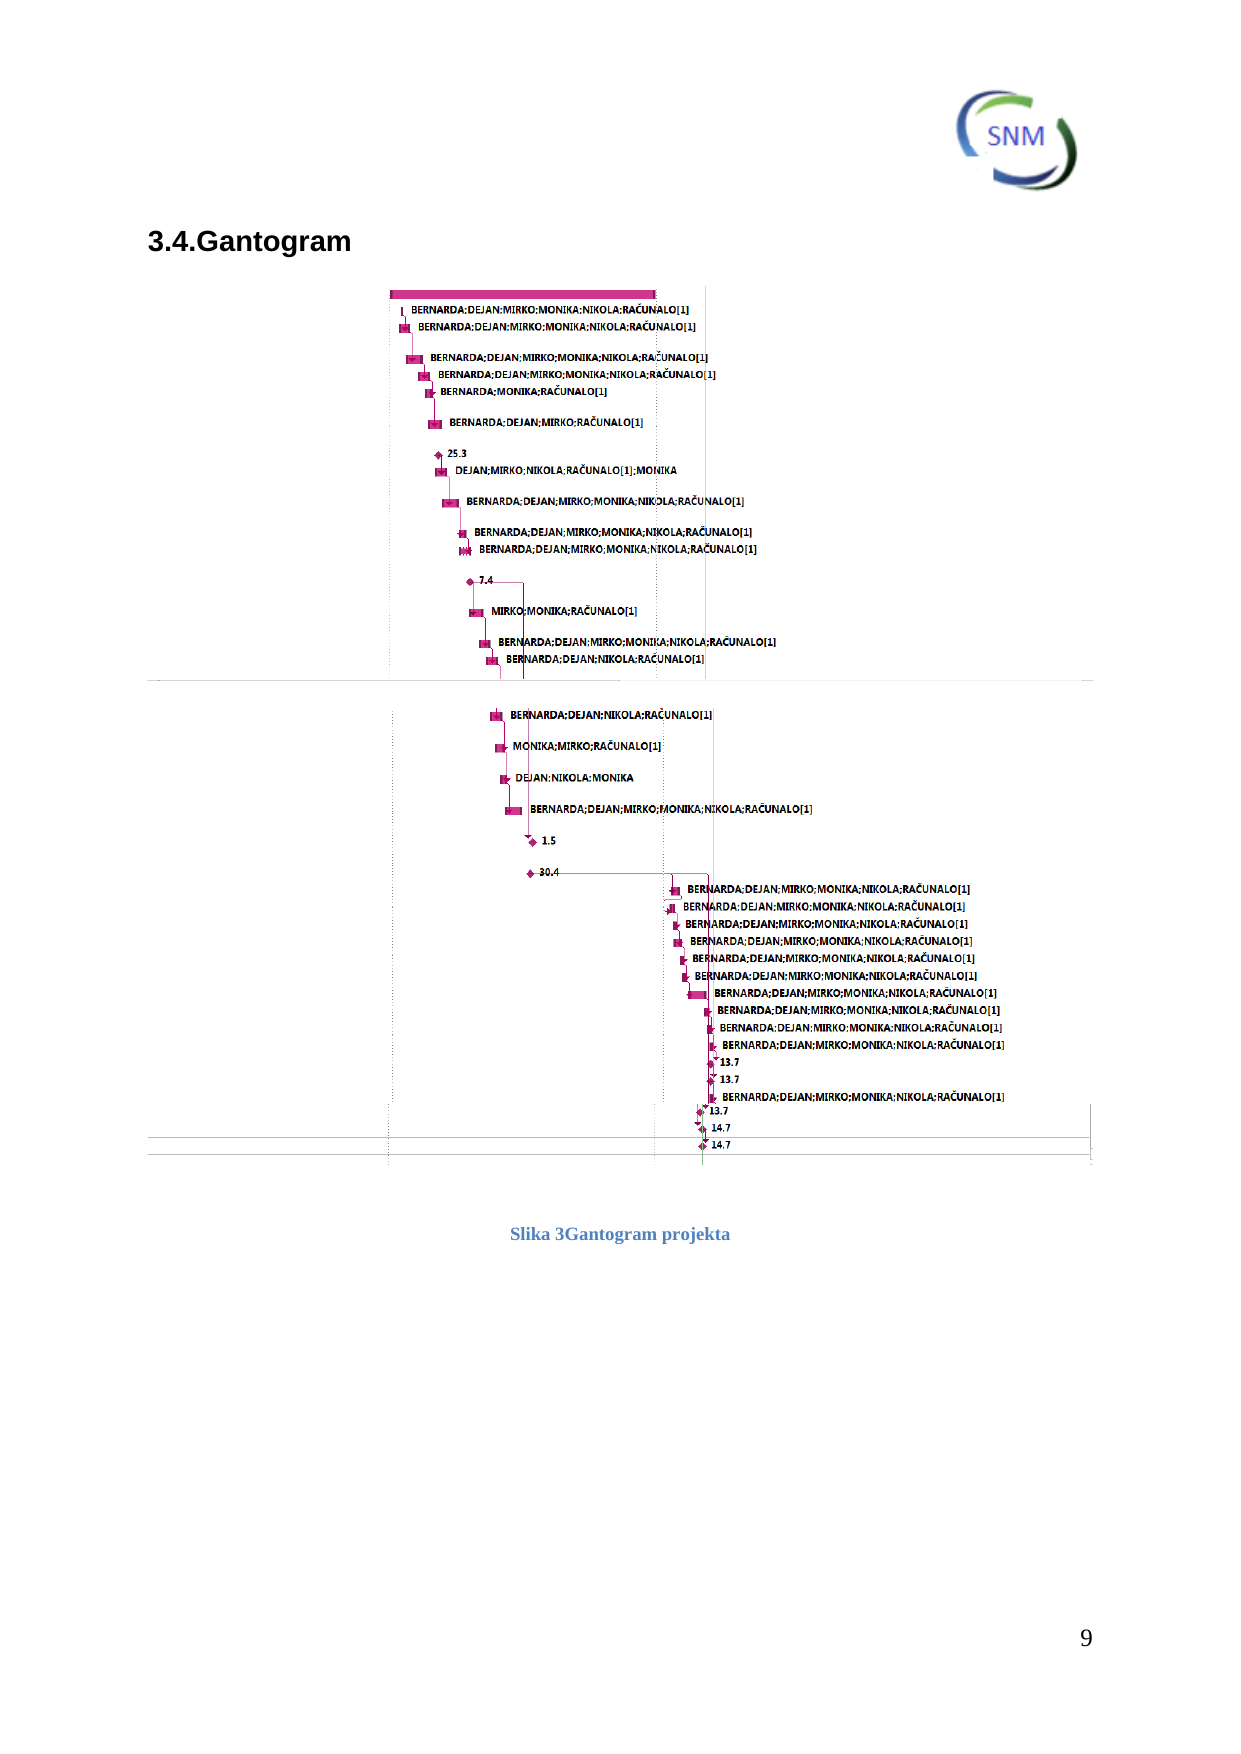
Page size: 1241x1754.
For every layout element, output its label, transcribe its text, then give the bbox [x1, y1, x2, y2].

picture [147, 286, 1093, 681]
text Slika 3Gantogram projekta [148, 1222, 1093, 1244]
picture [948, 73, 1093, 204]
subtitle 3.4.Gantogram [148, 224, 1093, 258]
picture [147, 708, 1109, 1165]
